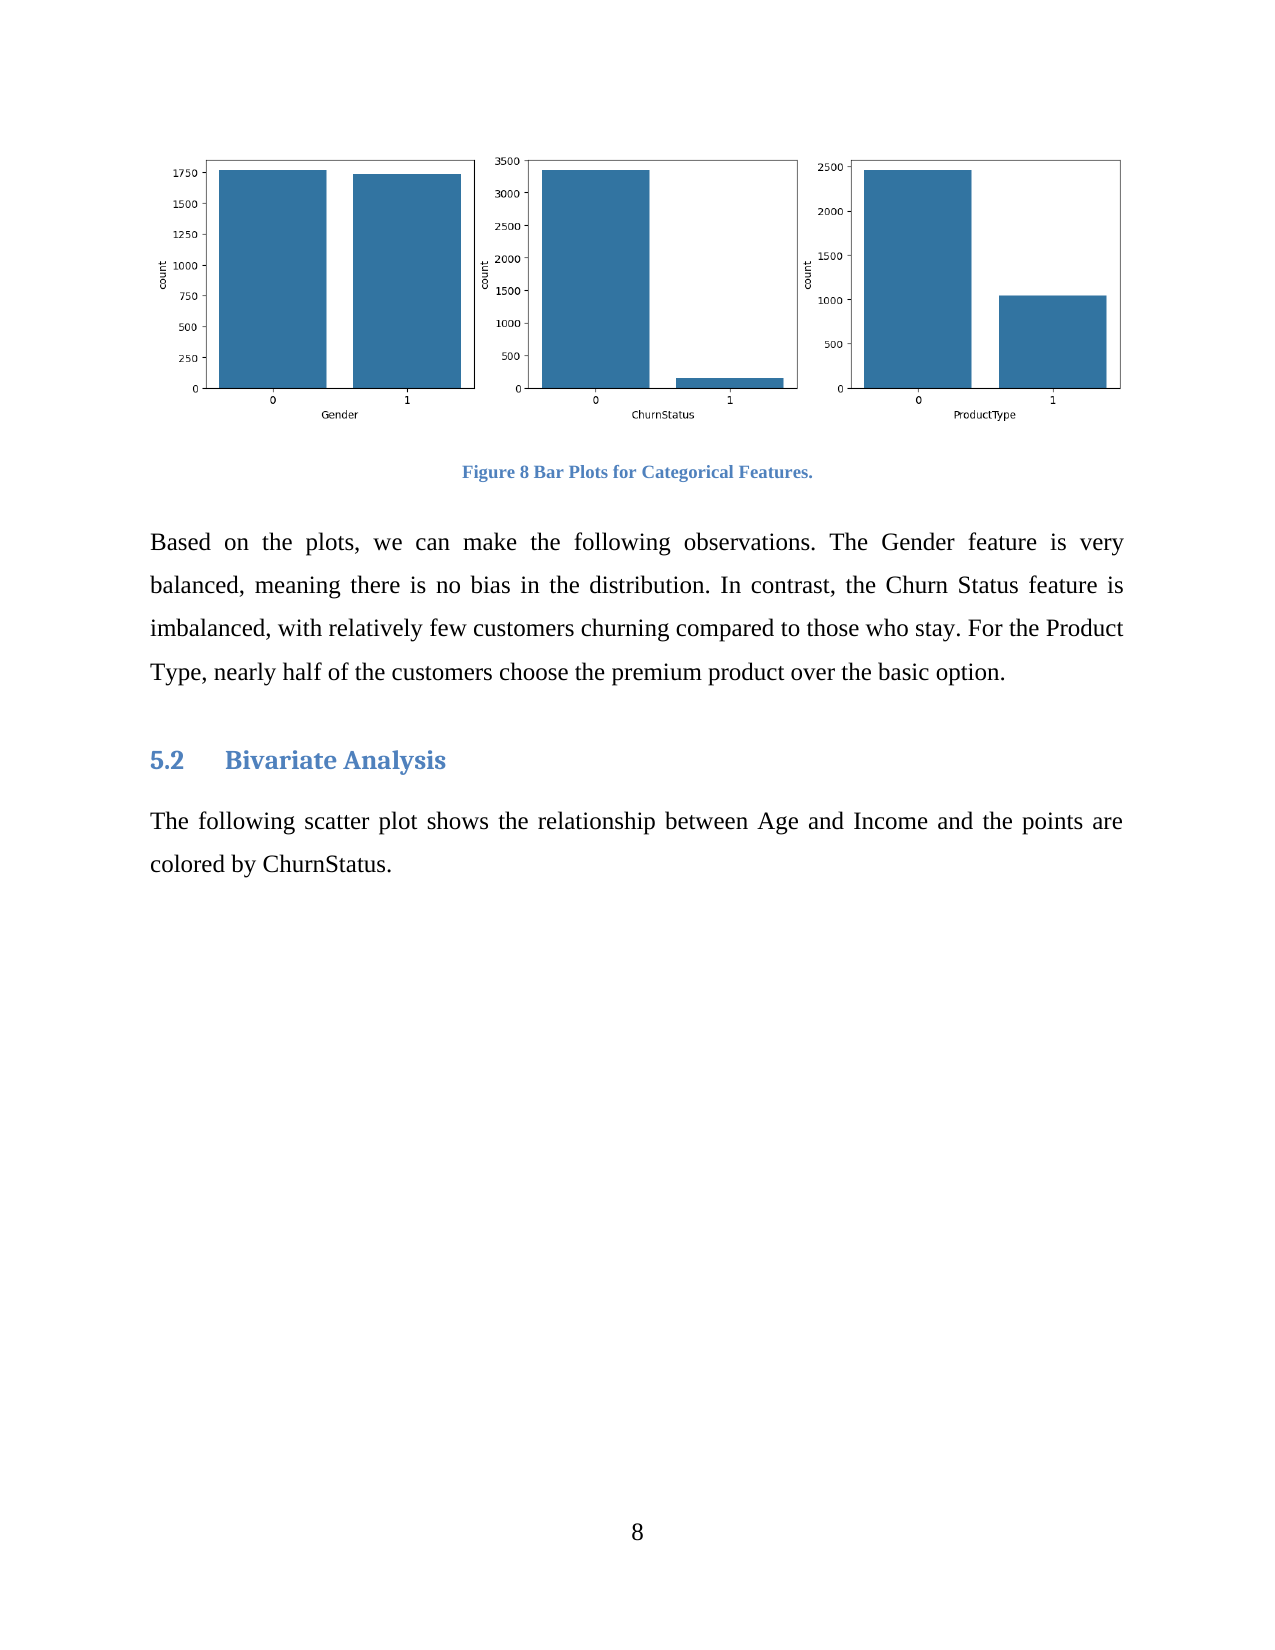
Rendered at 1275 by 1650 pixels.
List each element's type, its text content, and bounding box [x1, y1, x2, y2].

subtitle 5.2 Bivariate Analysis [150, 745, 1125, 776]
text The following scatter plot shows the relationship between Age and Income and the points are colored by ChurnStatus. [150, 806, 1125, 878]
text Based on the plots, we can make the following observations. The Gender feature is very balanced, meaning there is no bias in the distribution. In contrast, the Churn Status feature is imbalanced, with relatively few customers churning compared to those who stay. For the Product Type, nearly half of the customers choose the premium product over the basic option. [150, 527, 1125, 685]
picture [150, 150, 1125, 427]
